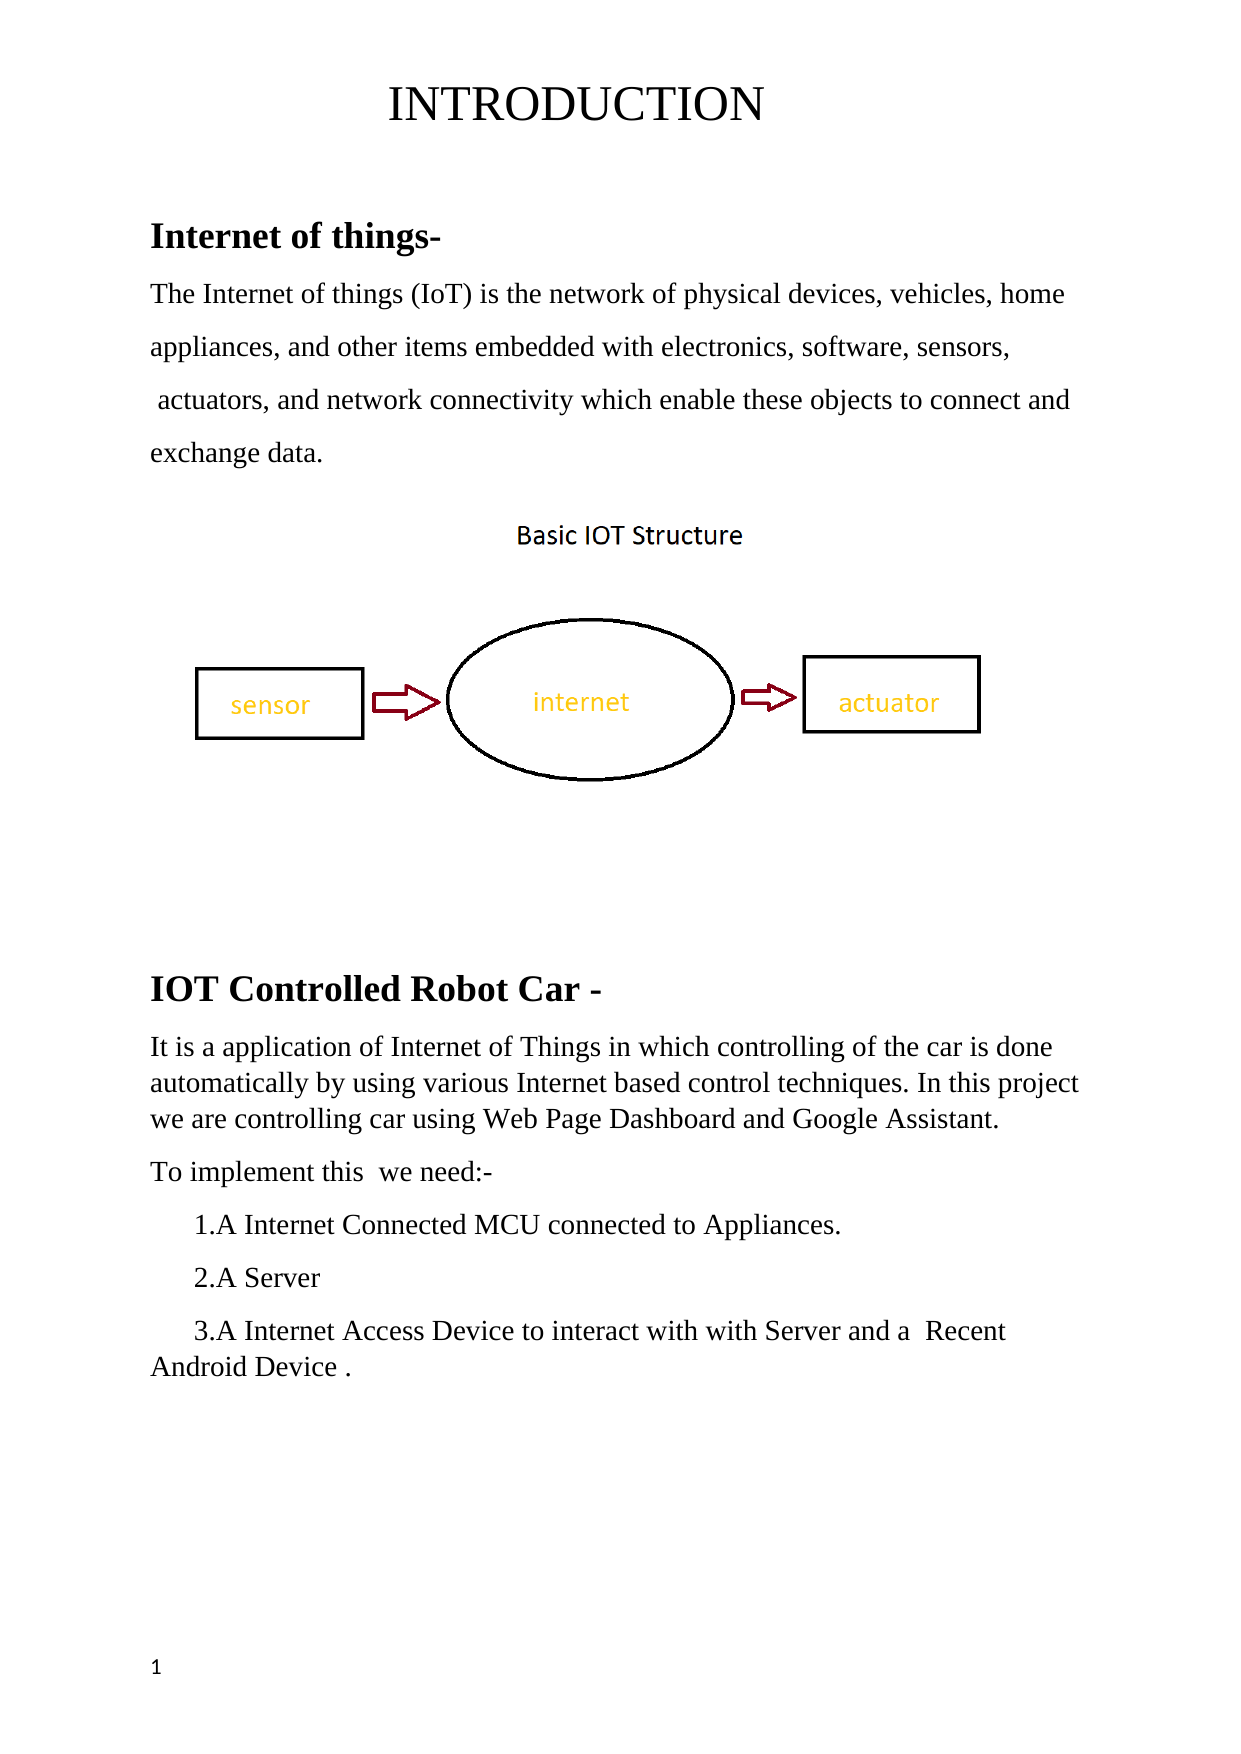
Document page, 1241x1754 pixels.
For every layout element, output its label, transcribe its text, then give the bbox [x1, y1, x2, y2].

text 2.A Server [150, 1260, 1090, 1293]
text IOT Controlled Robot Car - [150, 966, 1090, 1009]
text The Internet of things (IoT) is the network of physical devices, vehicles, home [150, 276, 1090, 310]
picture [150, 487, 998, 948]
text exchange data. [150, 435, 1090, 468]
text 3.A Internet Access Device to interact with with Server and a Recent Android Device . [150, 1313, 1090, 1382]
text 1.A Internet Connected MCU connected to Appliances. [150, 1207, 1090, 1241]
text Internet of things- [150, 213, 1090, 256]
text appliances, and other items embedded with electronics, software, sensors, [150, 329, 1090, 363]
text To implement this we need:- [150, 1154, 1090, 1188]
text It is a application of Internet of Things in which controlling of the car is done automatically by using various Internet based control techniques. In this project we are controlling car using Web Page Dashboard and Google Assistant. [150, 1029, 1090, 1135]
text actuators, and network connectivity which enable these objects to connect and [150, 382, 1090, 416]
